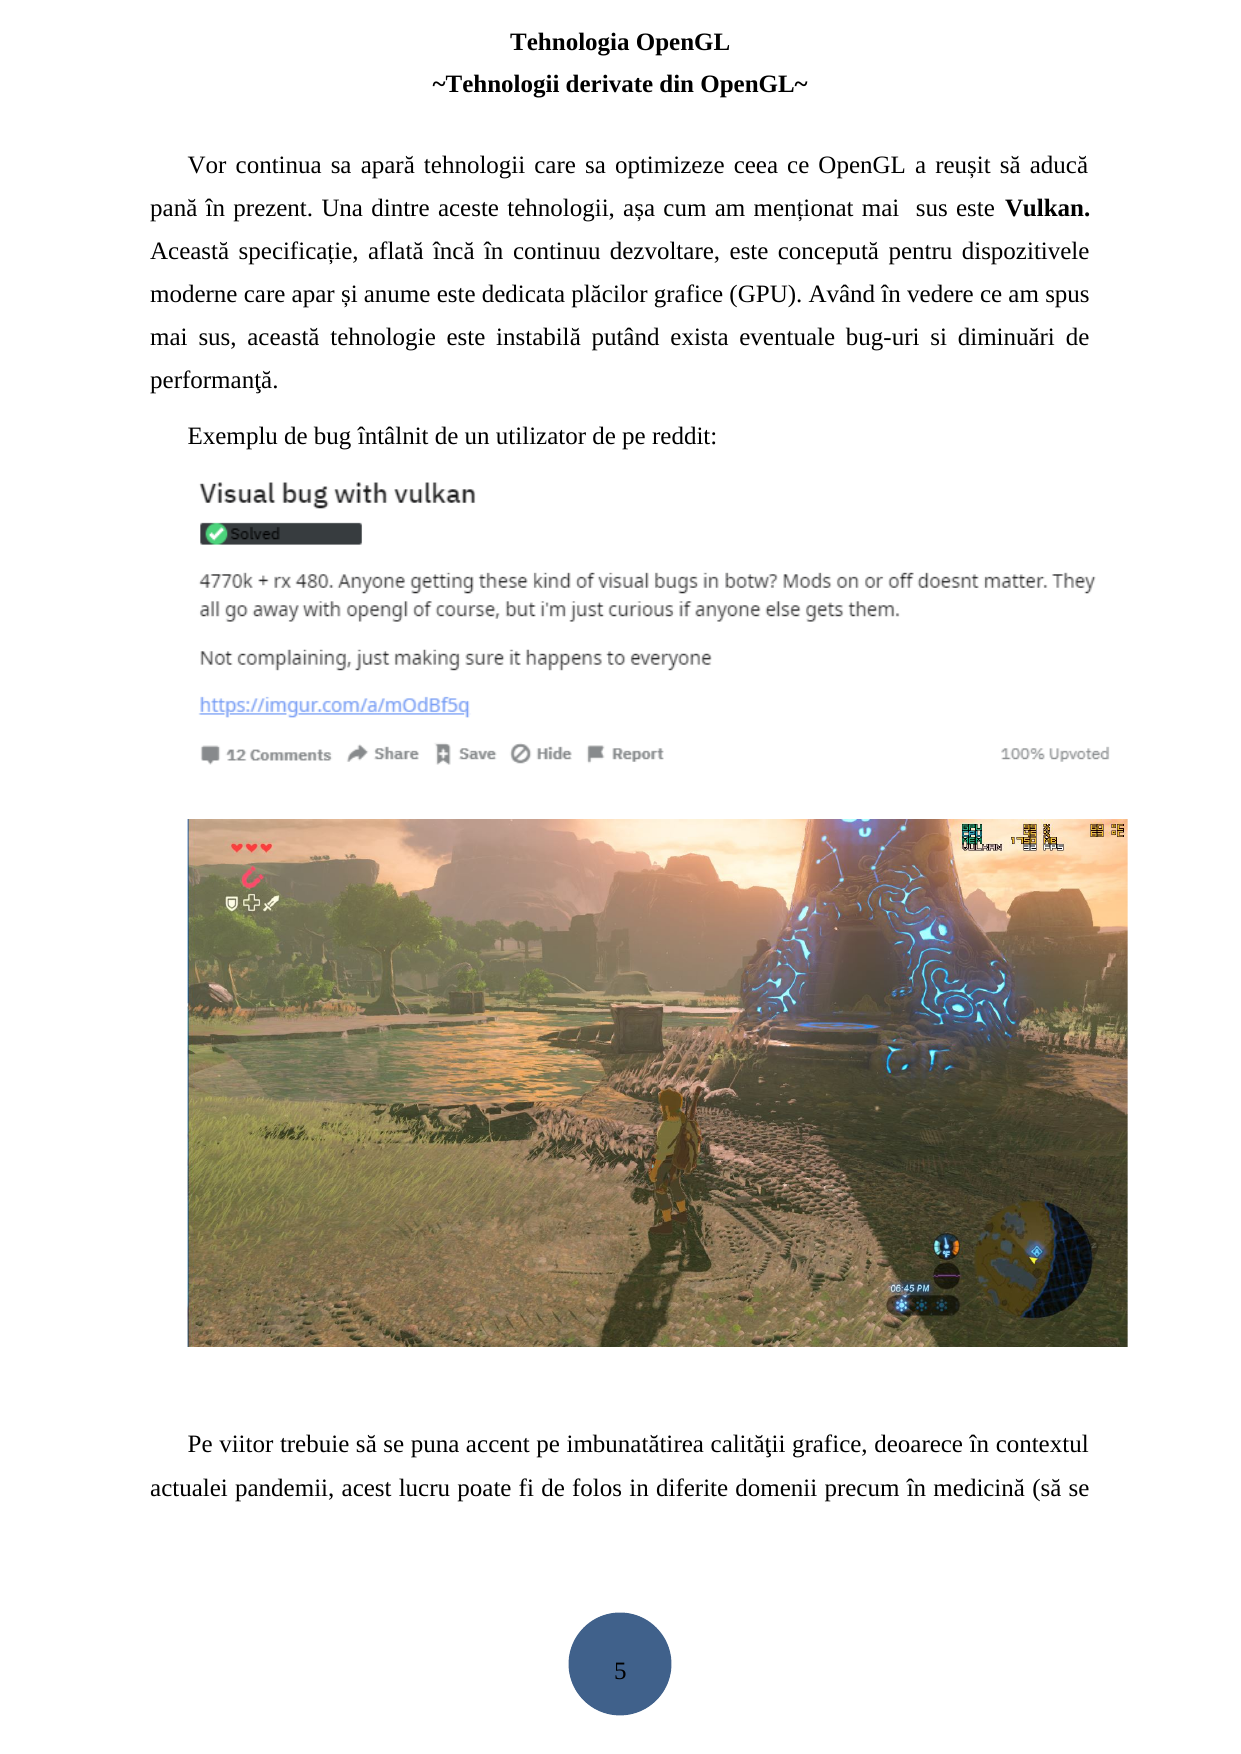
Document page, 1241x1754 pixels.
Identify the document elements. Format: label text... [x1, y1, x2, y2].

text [150, 1429, 1090, 1501]
picture [187, 819, 1128, 1347]
picture [187, 476, 1128, 793]
text Exemplu de bug întâlnit de un utilizator de pe reddit: [150, 421, 1090, 450]
text Vor continua sa apară tehnologii care sa optimizeze ceea ce OpenGL a reușit să aducă pană în prezent. Una dintre aceste tehnologii, așa cum am menționat mai sus este Vulkan. Această specificație, aflată încă în continuu dezvoltare, este concepută pentru dispozitivele moderne care apar și anume este dedicata plăcilor grafice (GPU). Având în vedere ce am spus mai sus, această tehnologie este instabilă putând exista eventuale bug-uri si diminuări de performanţă. [150, 150, 1090, 394]
